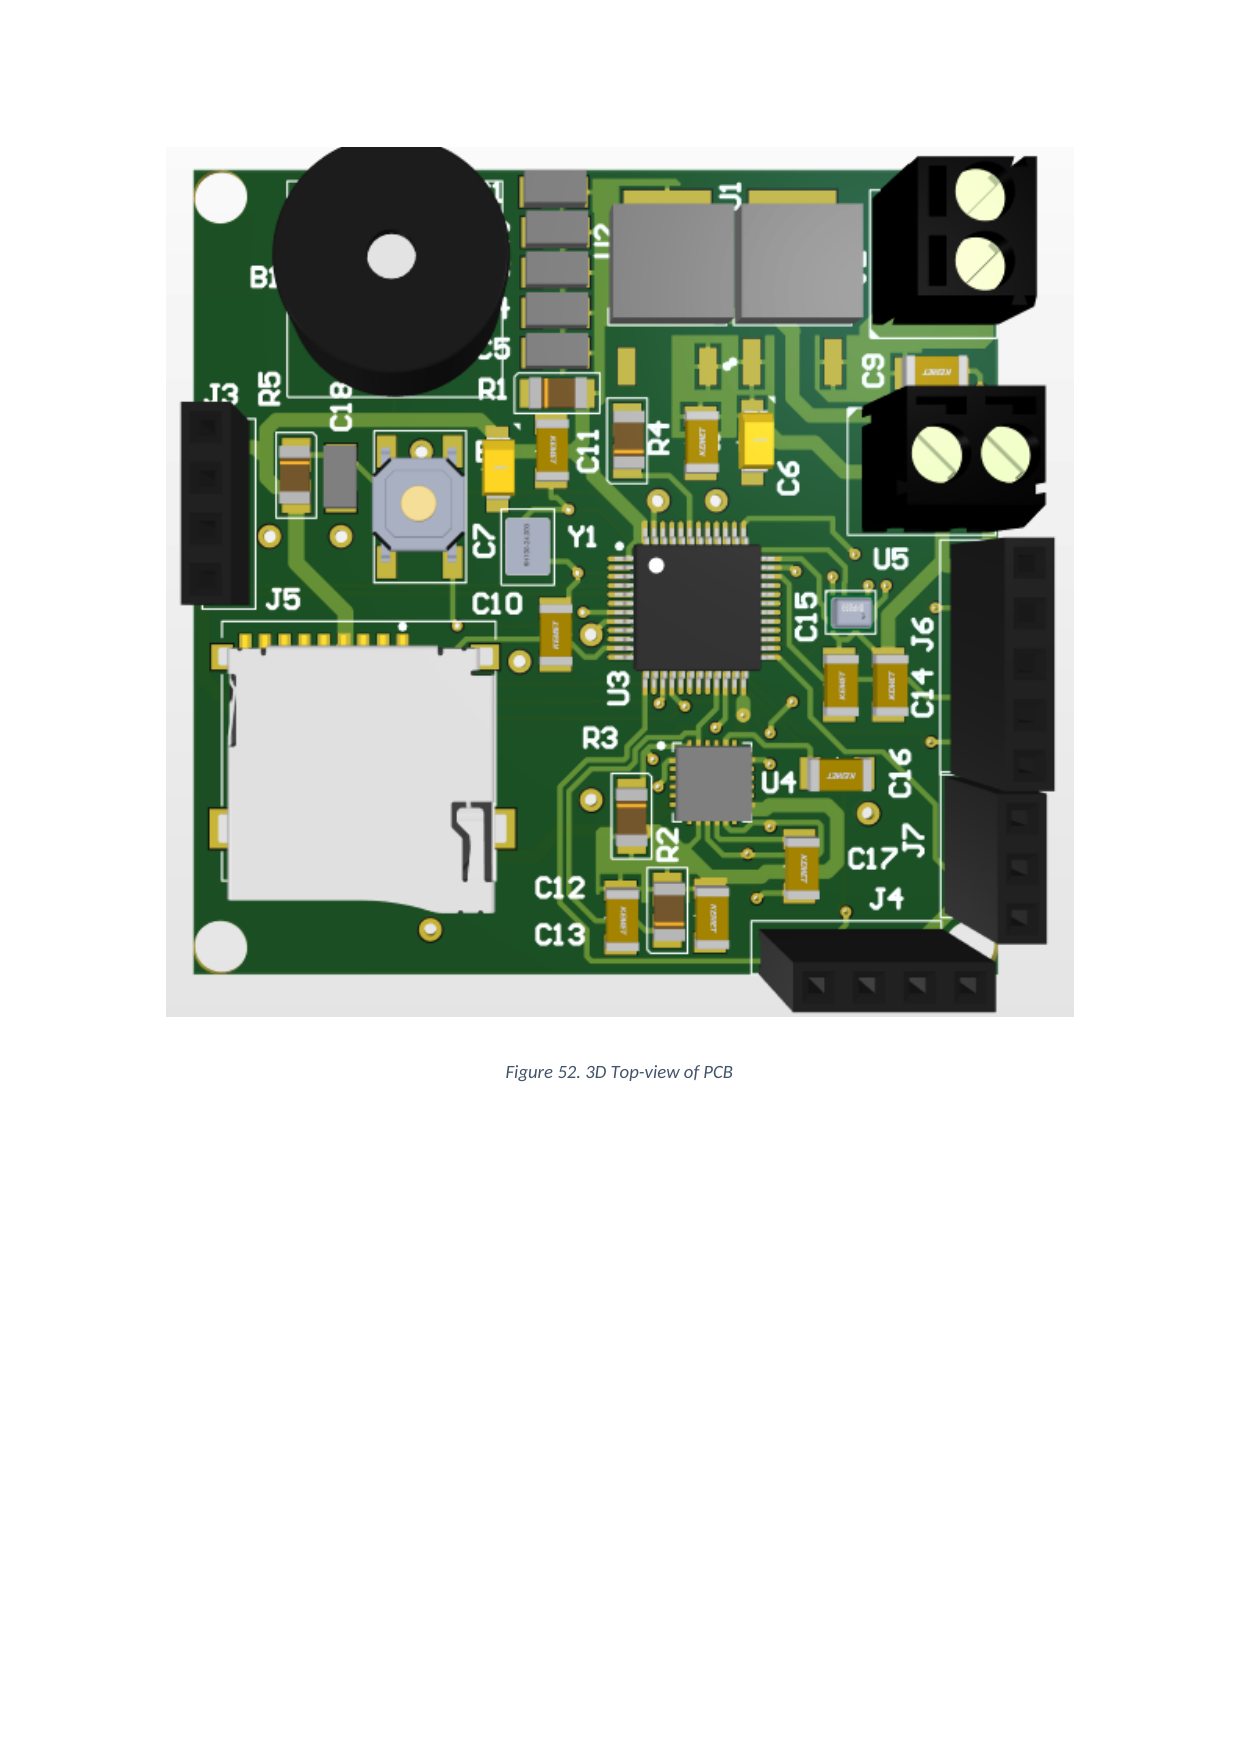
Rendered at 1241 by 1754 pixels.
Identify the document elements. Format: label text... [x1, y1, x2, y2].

text Figure 52. 3D Top-view of PCB [148, 1061, 1093, 1084]
picture [166, 147, 1074, 1017]
